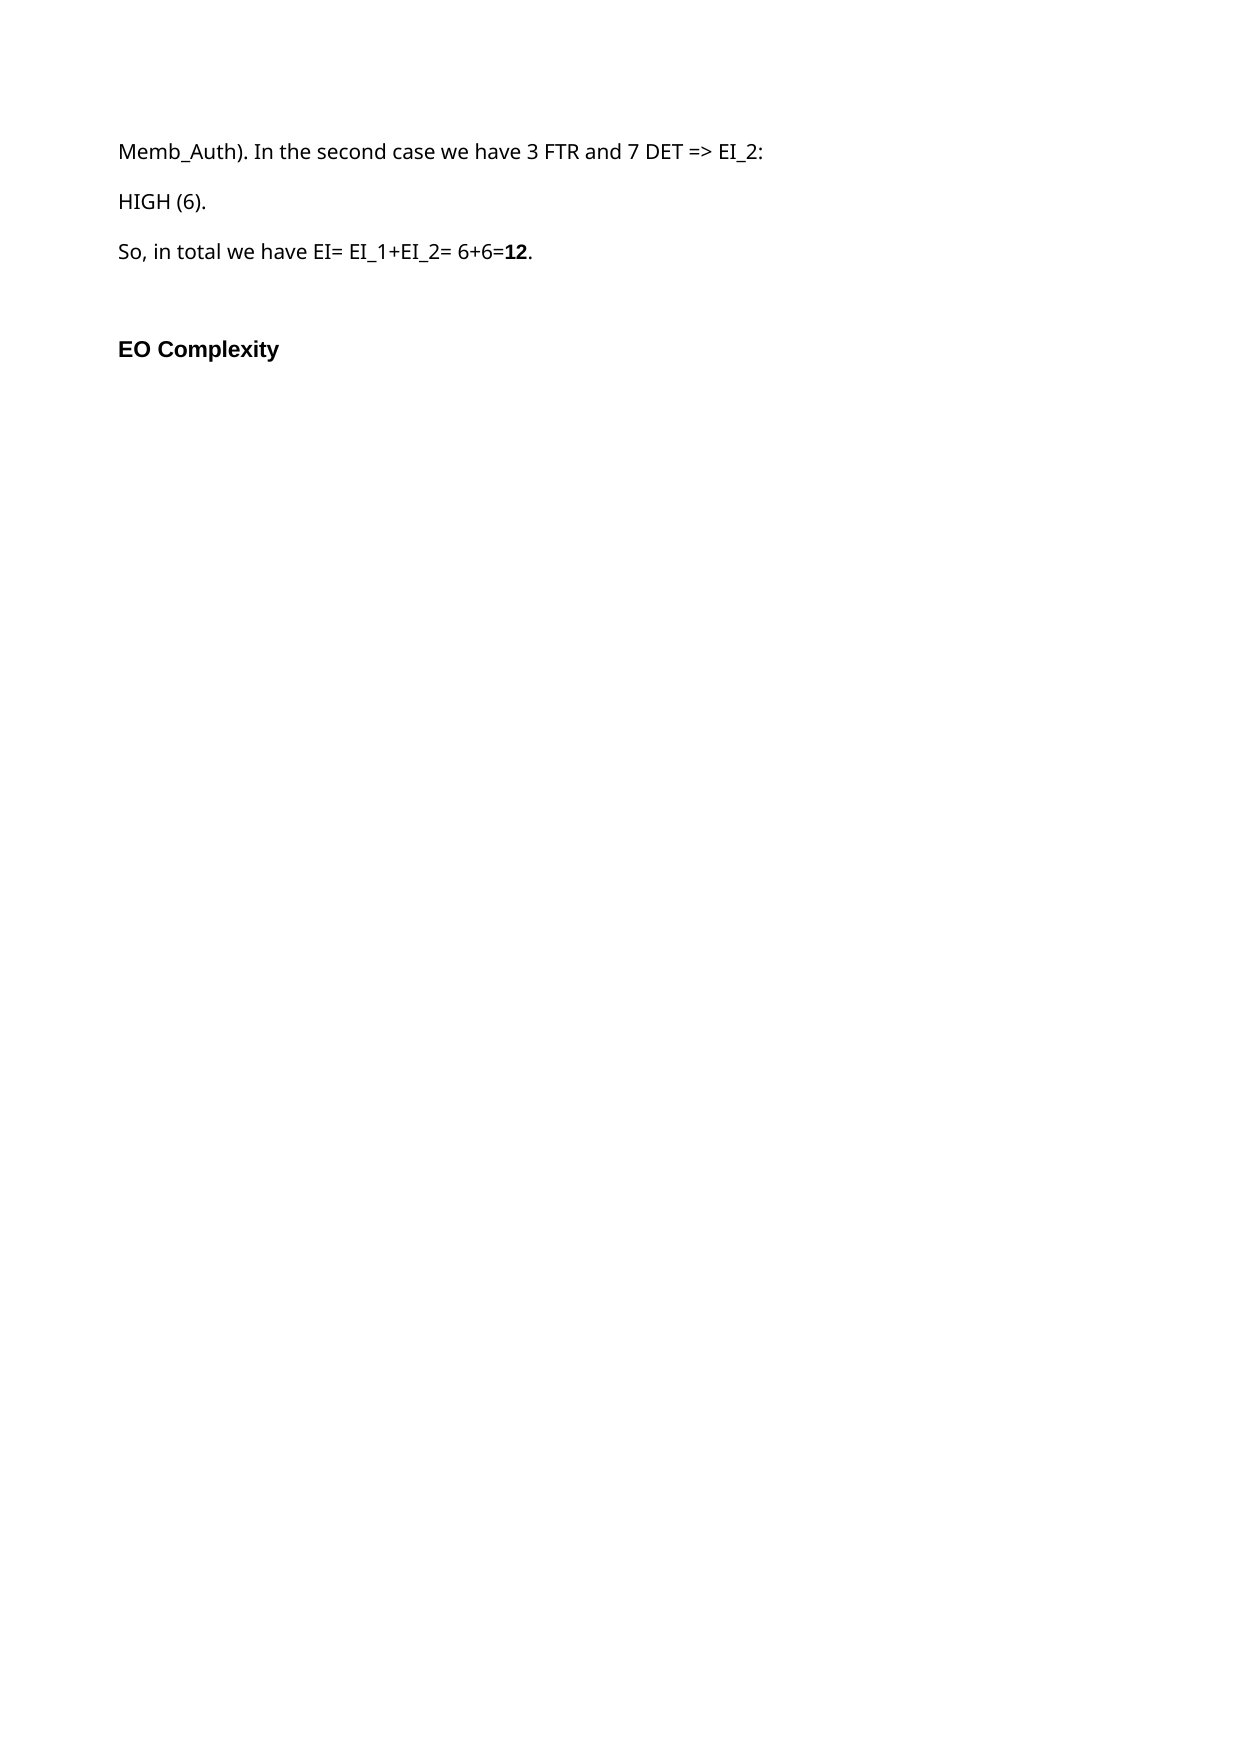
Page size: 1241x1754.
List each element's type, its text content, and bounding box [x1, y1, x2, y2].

text So, in total we have EI= EI_1+EI_2= 6+6=12. [118, 237, 1176, 266]
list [118, 137, 765, 216]
subtitle EO Complexity [118, 336, 1176, 362]
